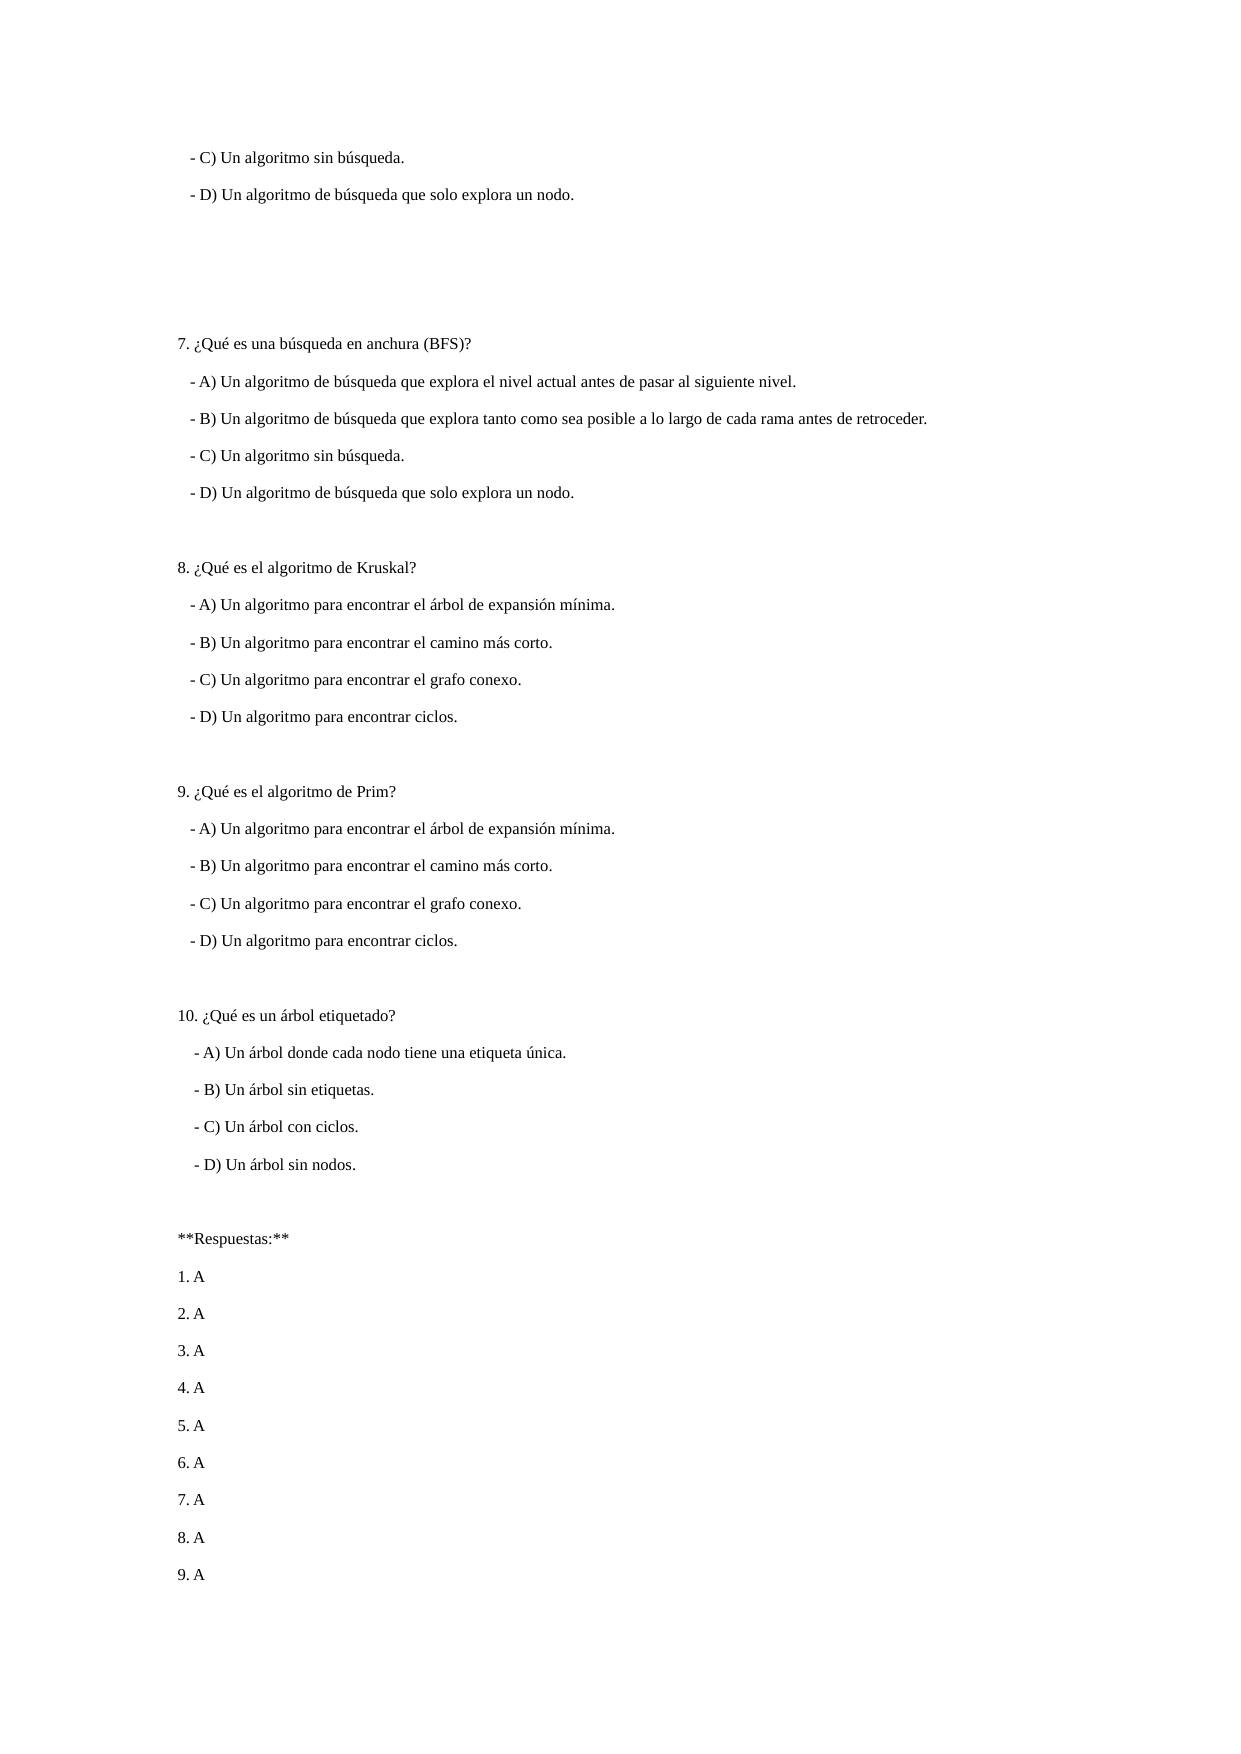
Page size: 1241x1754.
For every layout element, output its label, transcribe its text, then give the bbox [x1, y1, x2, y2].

text 8. A [177, 1527, 1063, 1547]
text - C) Un algoritmo para encontrar el grafo conexo. [177, 893, 1063, 913]
text **Respuestas:** [177, 1229, 1063, 1248]
text 9. A [177, 1565, 1063, 1584]
text - A) Un algoritmo de búsqueda que explora el nivel actual antes de pasar al siguiente nivel. [177, 371, 1063, 391]
text - A) Un árbol donde cada nodo tiene una etiqueta única. [177, 1043, 1063, 1062]
text 7. ¿Qué es una búsqueda en anchura (BFS)? [177, 334, 1063, 353]
text - D) Un algoritmo para encontrar ciclos. [177, 707, 1063, 726]
text 4. A [177, 1378, 1063, 1397]
text 6. A [177, 1453, 1063, 1472]
text - A) Un algoritmo para encontrar el árbol de expansión mínima. [177, 819, 1063, 838]
text - C) Un algoritmo sin búsqueda. [177, 446, 1063, 465]
text - D) Un algoritmo de búsqueda que solo explora un nodo. [177, 185, 1063, 204]
text - B) Un algoritmo para encontrar el camino más corto. [177, 856, 1063, 875]
text 1. A [177, 1266, 1063, 1286]
text 10. ¿Qué es un árbol etiquetado? [177, 1005, 1063, 1024]
text - B) Un árbol sin etiquetas. [177, 1080, 1063, 1099]
text - C) Un árbol con ciclos. [177, 1117, 1063, 1136]
text 7. A [177, 1490, 1063, 1509]
text - B) Un algoritmo para encontrar el camino más corto. [177, 632, 1063, 652]
text 2. A [177, 1304, 1063, 1323]
text - B) Un algoritmo de búsqueda que explora tanto como sea posible a lo largo de cada rama antes de retroceder. [177, 409, 1063, 428]
text 9. ¿Qué es el algoritmo de Prim? [177, 782, 1063, 801]
text 5. A [177, 1416, 1063, 1435]
text - A) Un algoritmo para encontrar el árbol de expansión mínima. [177, 595, 1063, 614]
text - C) Un algoritmo sin búsqueda. [177, 148, 1063, 167]
text 3. A [177, 1341, 1063, 1360]
text - C) Un algoritmo para encontrar el grafo conexo. [177, 670, 1063, 689]
text - D) Un algoritmo para encontrar ciclos. [177, 931, 1063, 950]
text - D) Un algoritmo de búsqueda que solo explora un nodo. [177, 483, 1063, 502]
text - D) Un árbol sin nodos. [177, 1154, 1063, 1174]
text 8. ¿Qué es el algoritmo de Kruskal? [177, 558, 1063, 577]
